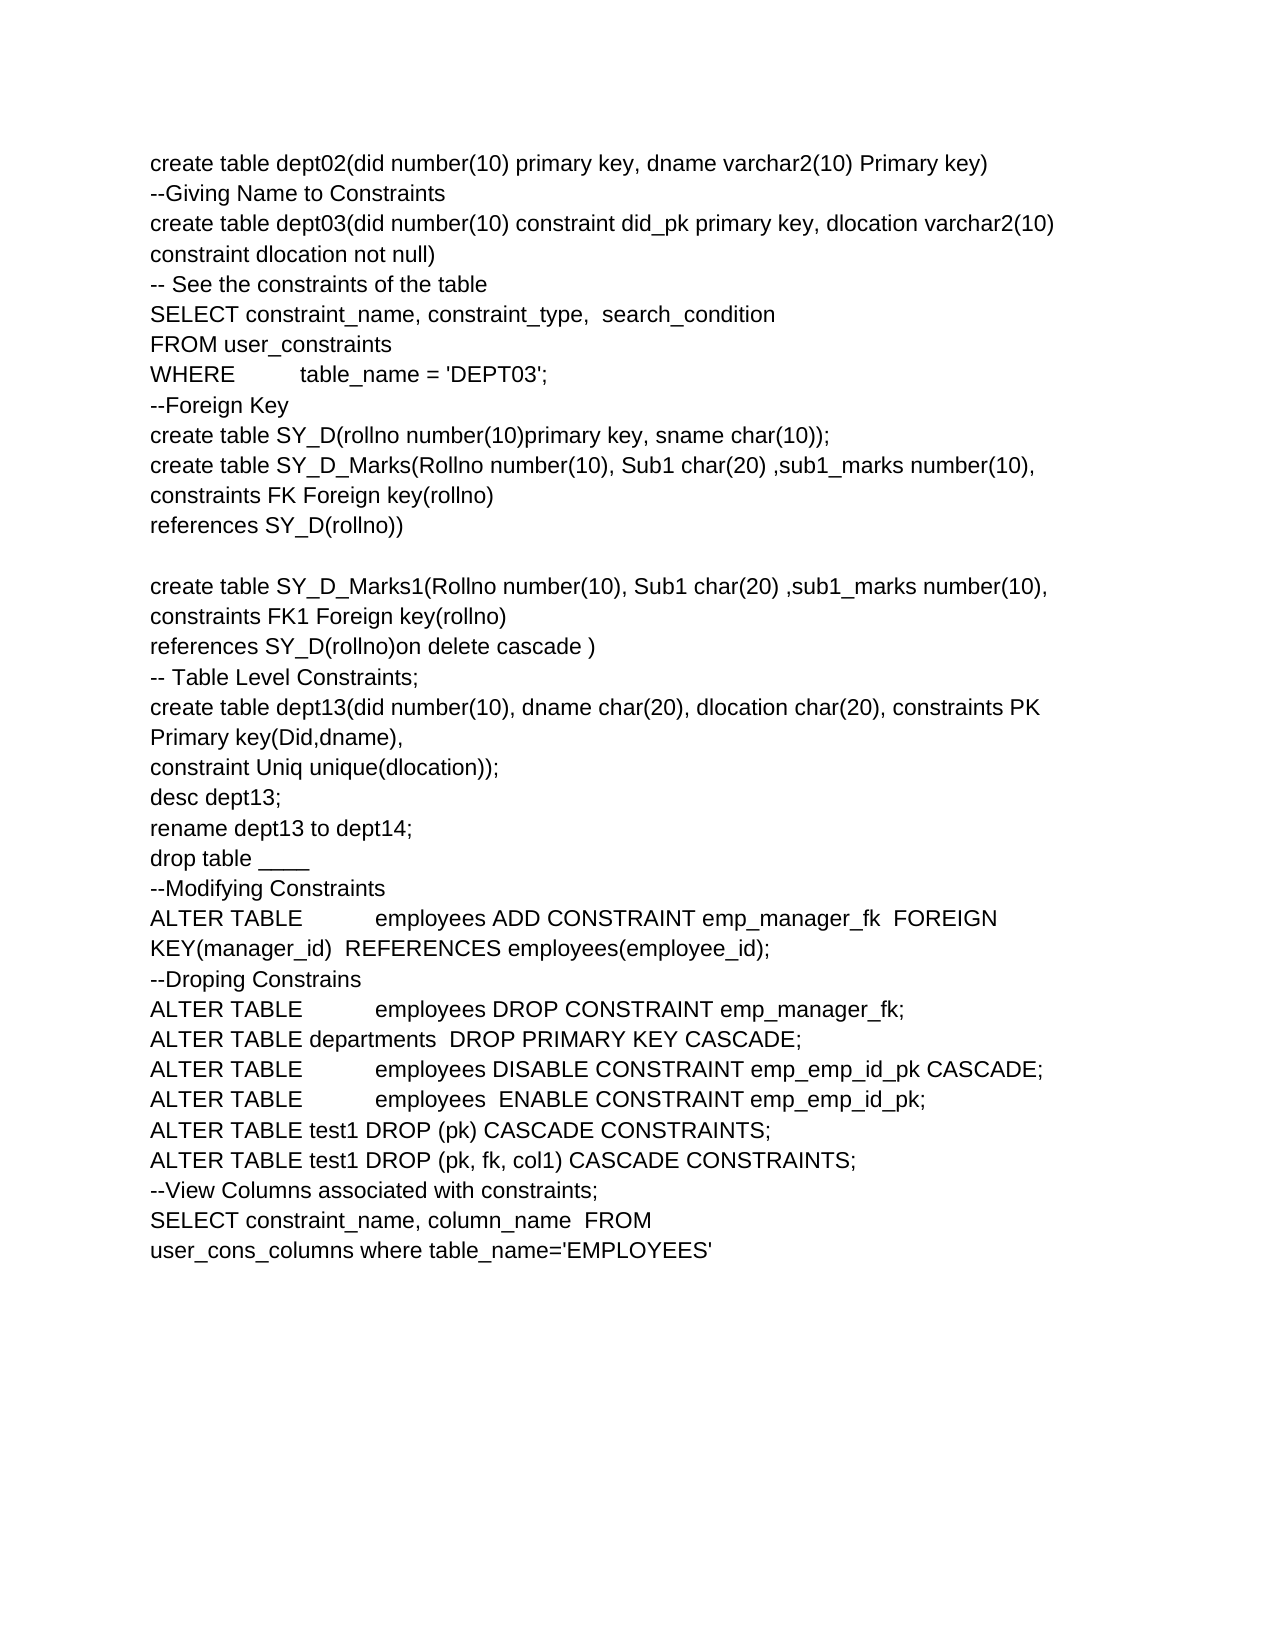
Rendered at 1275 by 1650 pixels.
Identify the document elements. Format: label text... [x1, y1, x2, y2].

text ALTER TABLE test1 DROP (pk, fk, col1) CASCADE CONSTRAINTS; [150, 1147, 1125, 1173]
text constraints FK1 Foreign key(rollno) [150, 603, 1125, 629]
text references SY_D(rollno)) [150, 512, 1125, 539]
text WHERE table_name = 'DEPT03'; [150, 361, 1125, 388]
text create table SY_D_Marks1(Rollno number(10), Sub1 char(20) ,sub1_marks number(10), [150, 573, 1125, 599]
text ALTER TABLE employees DROP CONSTRAINT emp_manager_fk; [150, 996, 1125, 1022]
text -- See the constraints of the table [150, 271, 1125, 297]
text ALTER TABLE departments DROP PRIMARY KEY CASCADE; [150, 1026, 1125, 1052]
text FROM user_constraints [150, 331, 1125, 358]
text rename dept13 to dept14; [150, 814, 1125, 841]
text --Foreign Key [150, 392, 1125, 418]
text ALTER TABLE employees ADD CONSTRAINT emp_manager_fk FOREIGN KEY(manager_id) REFERENCES employees(employee_id); [150, 905, 1125, 962]
text --Modifying Constraints [150, 875, 1125, 901]
text SELECT constraint_name, column_name FROM [150, 1207, 1125, 1234]
text user_cons_columns where table_name='EMPLOYEES' [150, 1237, 1125, 1264]
text create table dept13(did number(10), dname char(20), dlocation char(20), constraints PK Primary key(Did,dname), [150, 694, 1125, 750]
text -- Table Level Constraints; [150, 663, 1125, 690]
text drop table ____ [150, 845, 1125, 871]
text constraint Uniq unique(dlocation)); [150, 754, 1125, 781]
text desc dept13; [150, 784, 1125, 811]
text create table dept02(did number(10) primary key, dname varchar2(10) Primary key) [150, 150, 1125, 176]
text --Giving Name to Constraints [150, 180, 1125, 207]
text constraints FK Foreign key(rollno) [150, 482, 1125, 509]
text --View Columns associated with constraints; [150, 1177, 1125, 1203]
text create table SY_D_Marks(Rollno number(10), Sub1 char(20) ,sub1_marks number(10), [150, 452, 1125, 478]
text references SY_D(rollno)on delete cascade ) [150, 633, 1125, 660]
text SELECT constraint_name, constraint_type, search_condition [150, 301, 1125, 327]
text ALTER TABLE test1 DROP (pk) CASCADE CONSTRAINTS; [150, 1117, 1125, 1143]
text ALTER TABLE employees ENABLE CONSTRAINT emp_emp_id_pk; [150, 1086, 1125, 1113]
text --Droping Constrains [150, 966, 1125, 992]
text create table dept03(did number(10) constraint did_pk primary key, dlocation varchar2(10) constraint dlocation not null) [150, 210, 1125, 267]
text ALTER TABLE employees DISABLE CONSTRAINT emp_emp_id_pk CASCADE; [150, 1056, 1125, 1083]
text create table SY_D(rollno number(10)primary key, sname char(10)); [150, 422, 1125, 448]
